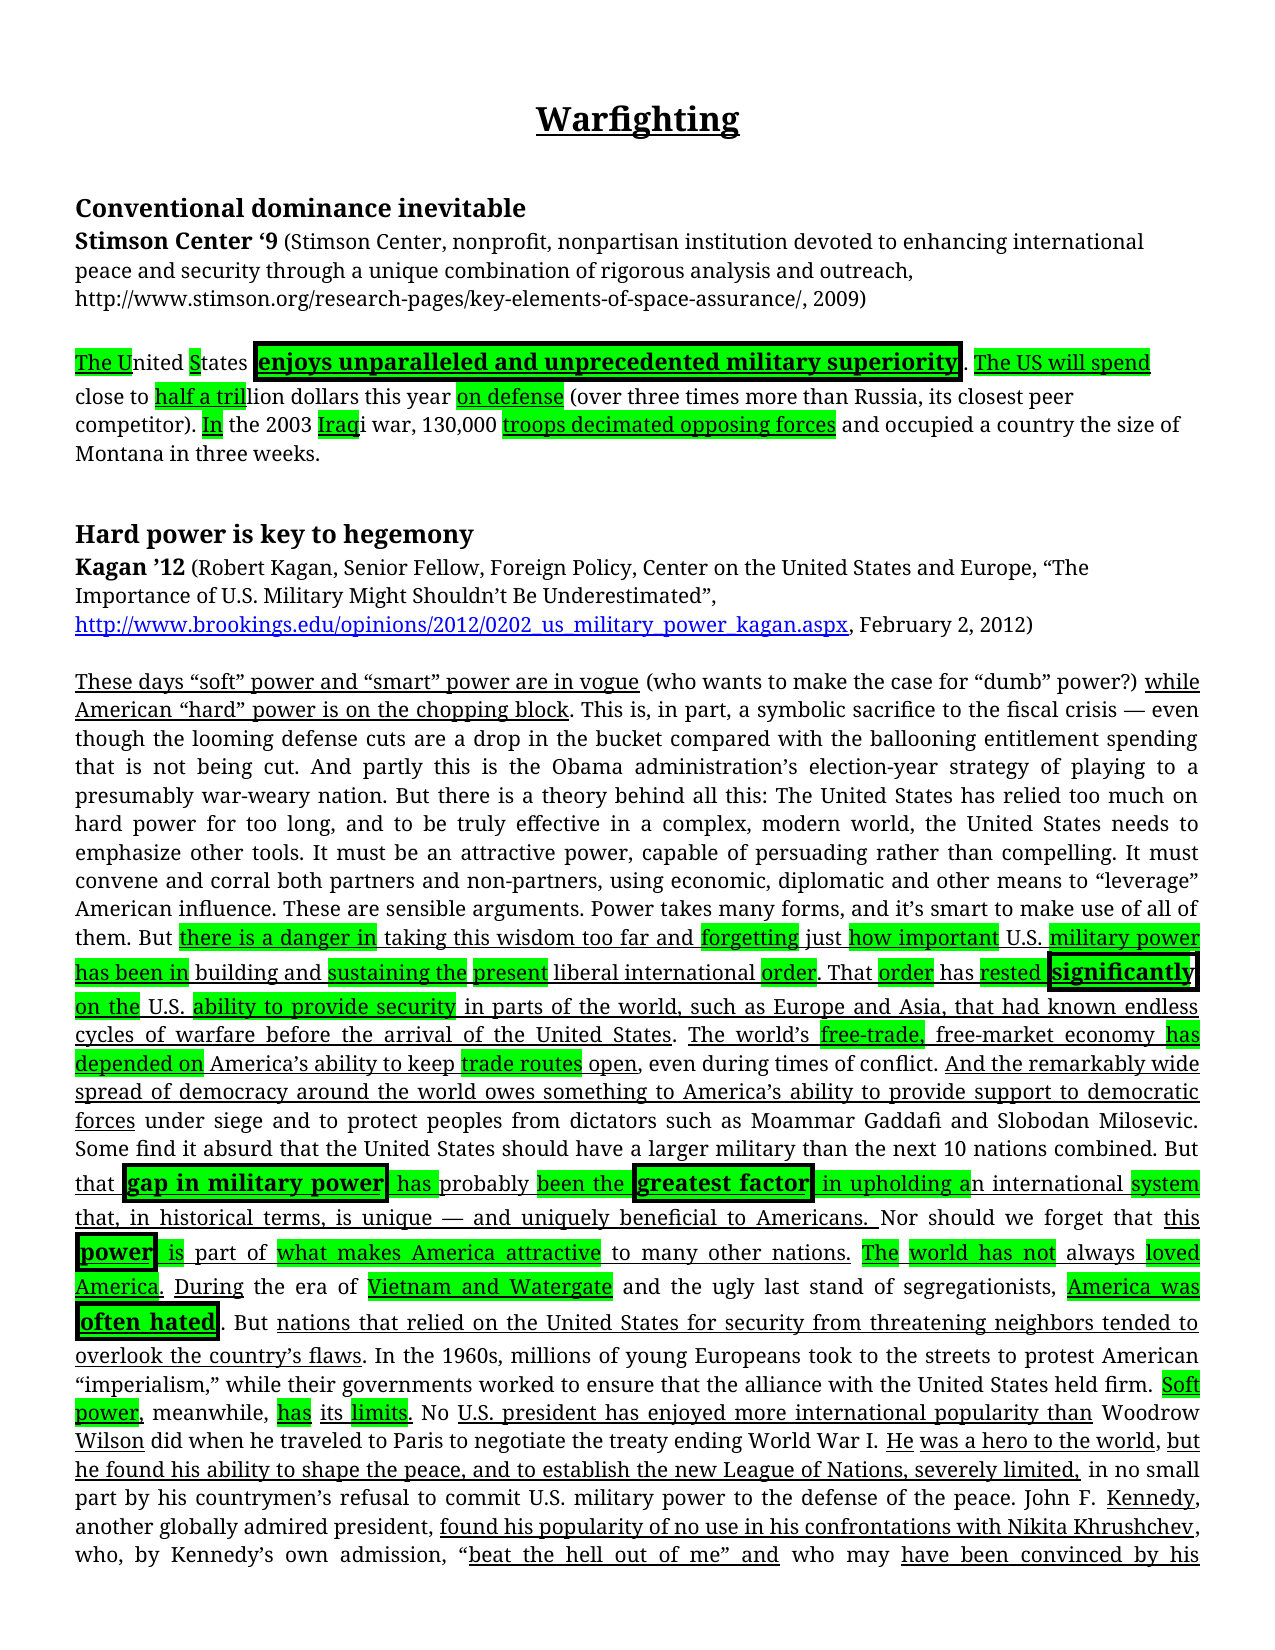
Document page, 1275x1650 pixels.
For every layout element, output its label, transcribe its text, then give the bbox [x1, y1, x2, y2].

subtitle Conventional dominance inevitable [75, 191, 1200, 224]
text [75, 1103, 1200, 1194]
subtitle Hard power is key to hegemony [75, 516, 1200, 550]
text The United States enjoys unparalleled and unprecedented military superiority. The US will spend close to half a trillion dollars this year on defense (over three times more than Russia, its closest peer competitor). In the 2003 Iraqi war, 130,000 troops decimated opposing forces and occupied a country the size of Montana in three weeks. [75, 341, 1200, 467]
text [75, 1195, 1200, 1569]
subtitle Warfighting [75, 96, 1200, 141]
text Stimson Center ‘9 (Stimson Center, nonprofit, nonpartisan institution devoted to enhancing international peace and security through a unique combination of rigorous analysis and outreach, http://www.stimson.org/research-pages/key-elements-of-space-assurance/, 2009) [75, 224, 1200, 313]
text Kagan ’12 (Robert Kagan, Senior Fellow, Foreign Policy, Center on the United States and Europe, “The Importance of U.S. Military Might Shouldn’t Be Underestimated”, http://www.brookings.edu/opinions/2012/0202_us_military_power_kagan.aspx, February 2, 2012) [75, 550, 1200, 638]
